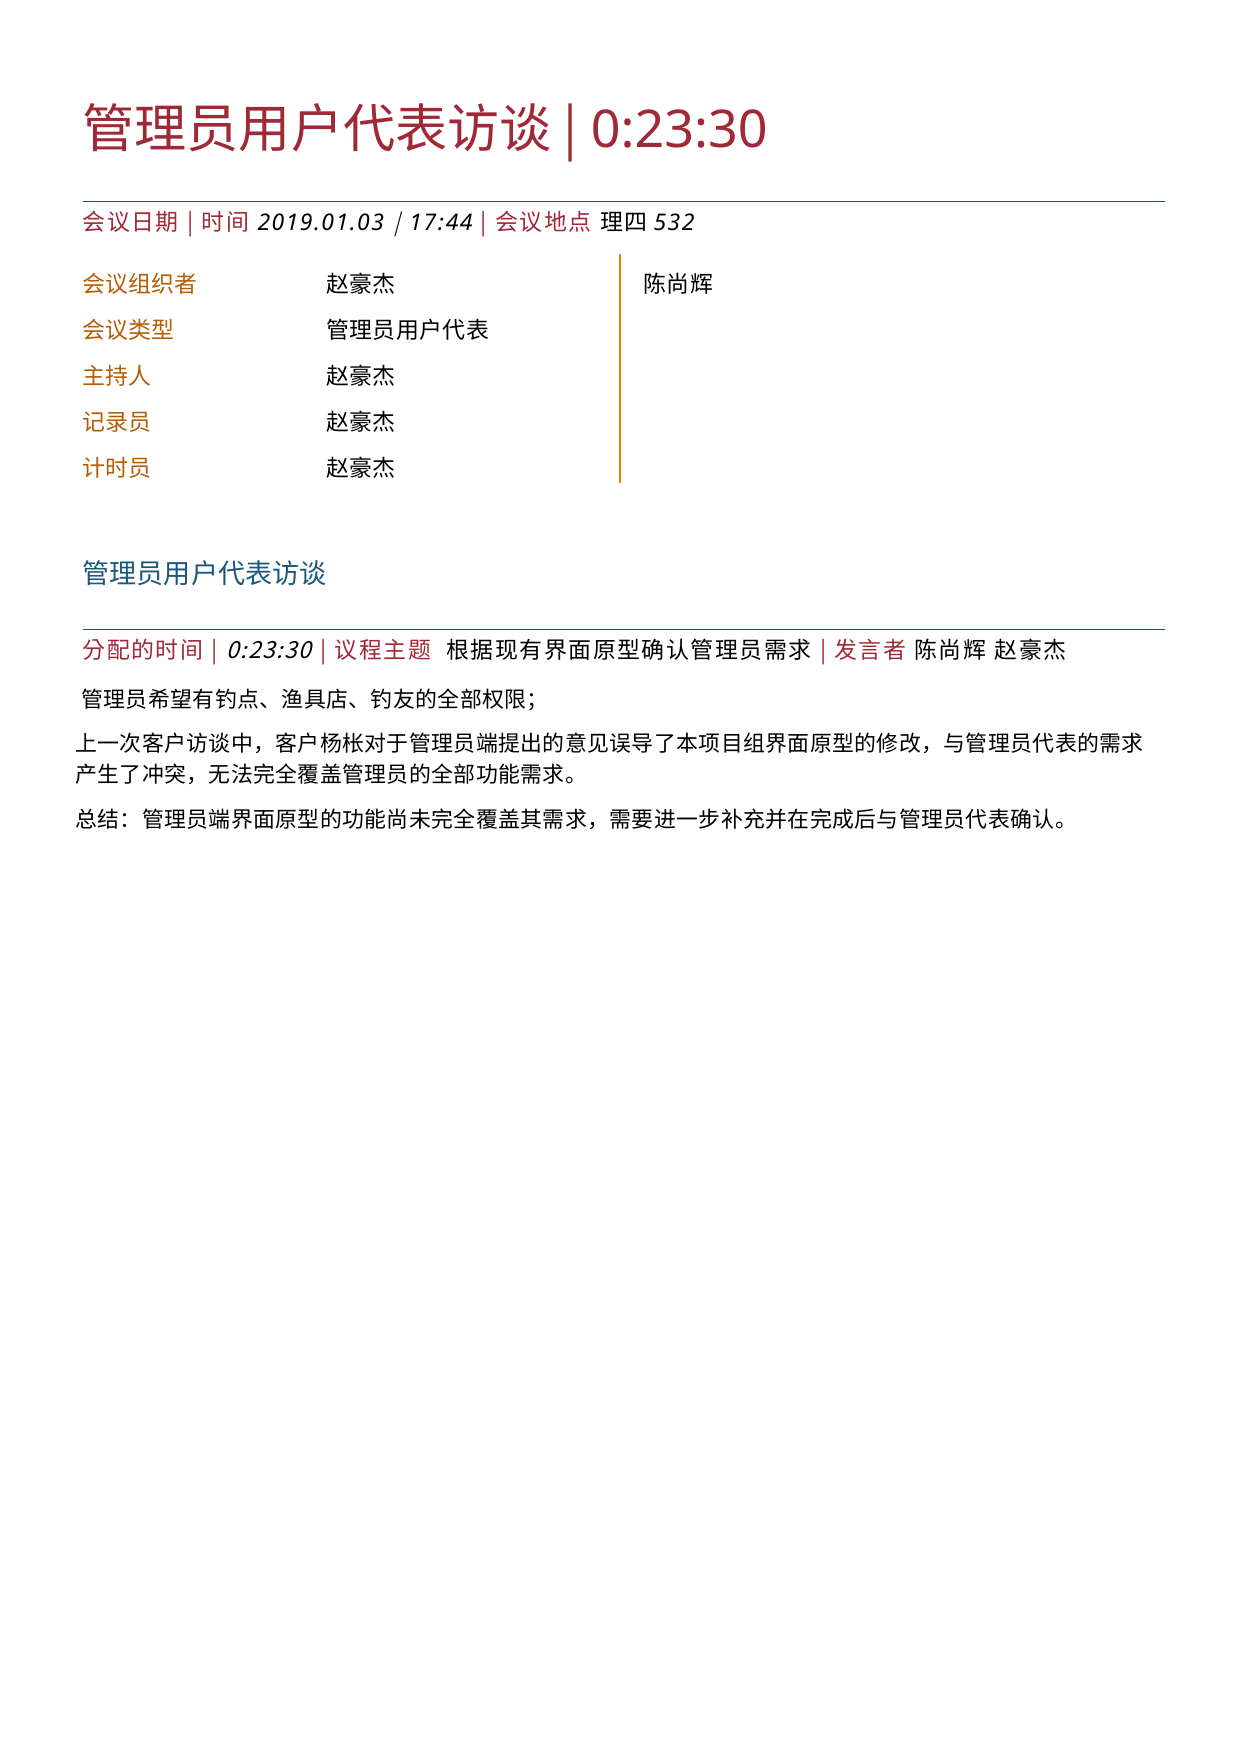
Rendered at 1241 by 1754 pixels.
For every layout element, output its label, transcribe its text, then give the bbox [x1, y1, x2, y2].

subtitle 管理员用户代表访谈 [82, 552, 1165, 591]
text 上一次客户访谈中，客户杨枨对于管理员端提出的意见误导了本项目组界面原型的修改，与管理员代表的需求产生了冲突，无法完全覆盖管理员的全部功能需求。 [75, 726, 1165, 789]
text 管理员希望有钓点、渔具店、钓友的全部权限； [75, 682, 1165, 713]
subtitle 会议日期 | 时间 2019.01.03 | 17:44 | 会议地点 理四532 [82, 202, 1165, 237]
table_header 陈尚辉 [621, 254, 1165, 483]
text 总结：管理员端界面原型的功能尚未完全覆盖其需求，需要进一步补充并在完成后与管理员代表确认。 [75, 802, 1165, 833]
title 管理员用户代表访谈 | 0:23:30 [82, 87, 1165, 163]
table_header [75, 254, 619, 483]
subtitle 分配的时间 | 0:23:30 | 议程主题 根据现有界面原型确认管理员需求 | 发言者 陈尚辉 赵豪杰 [82, 630, 1165, 665]
